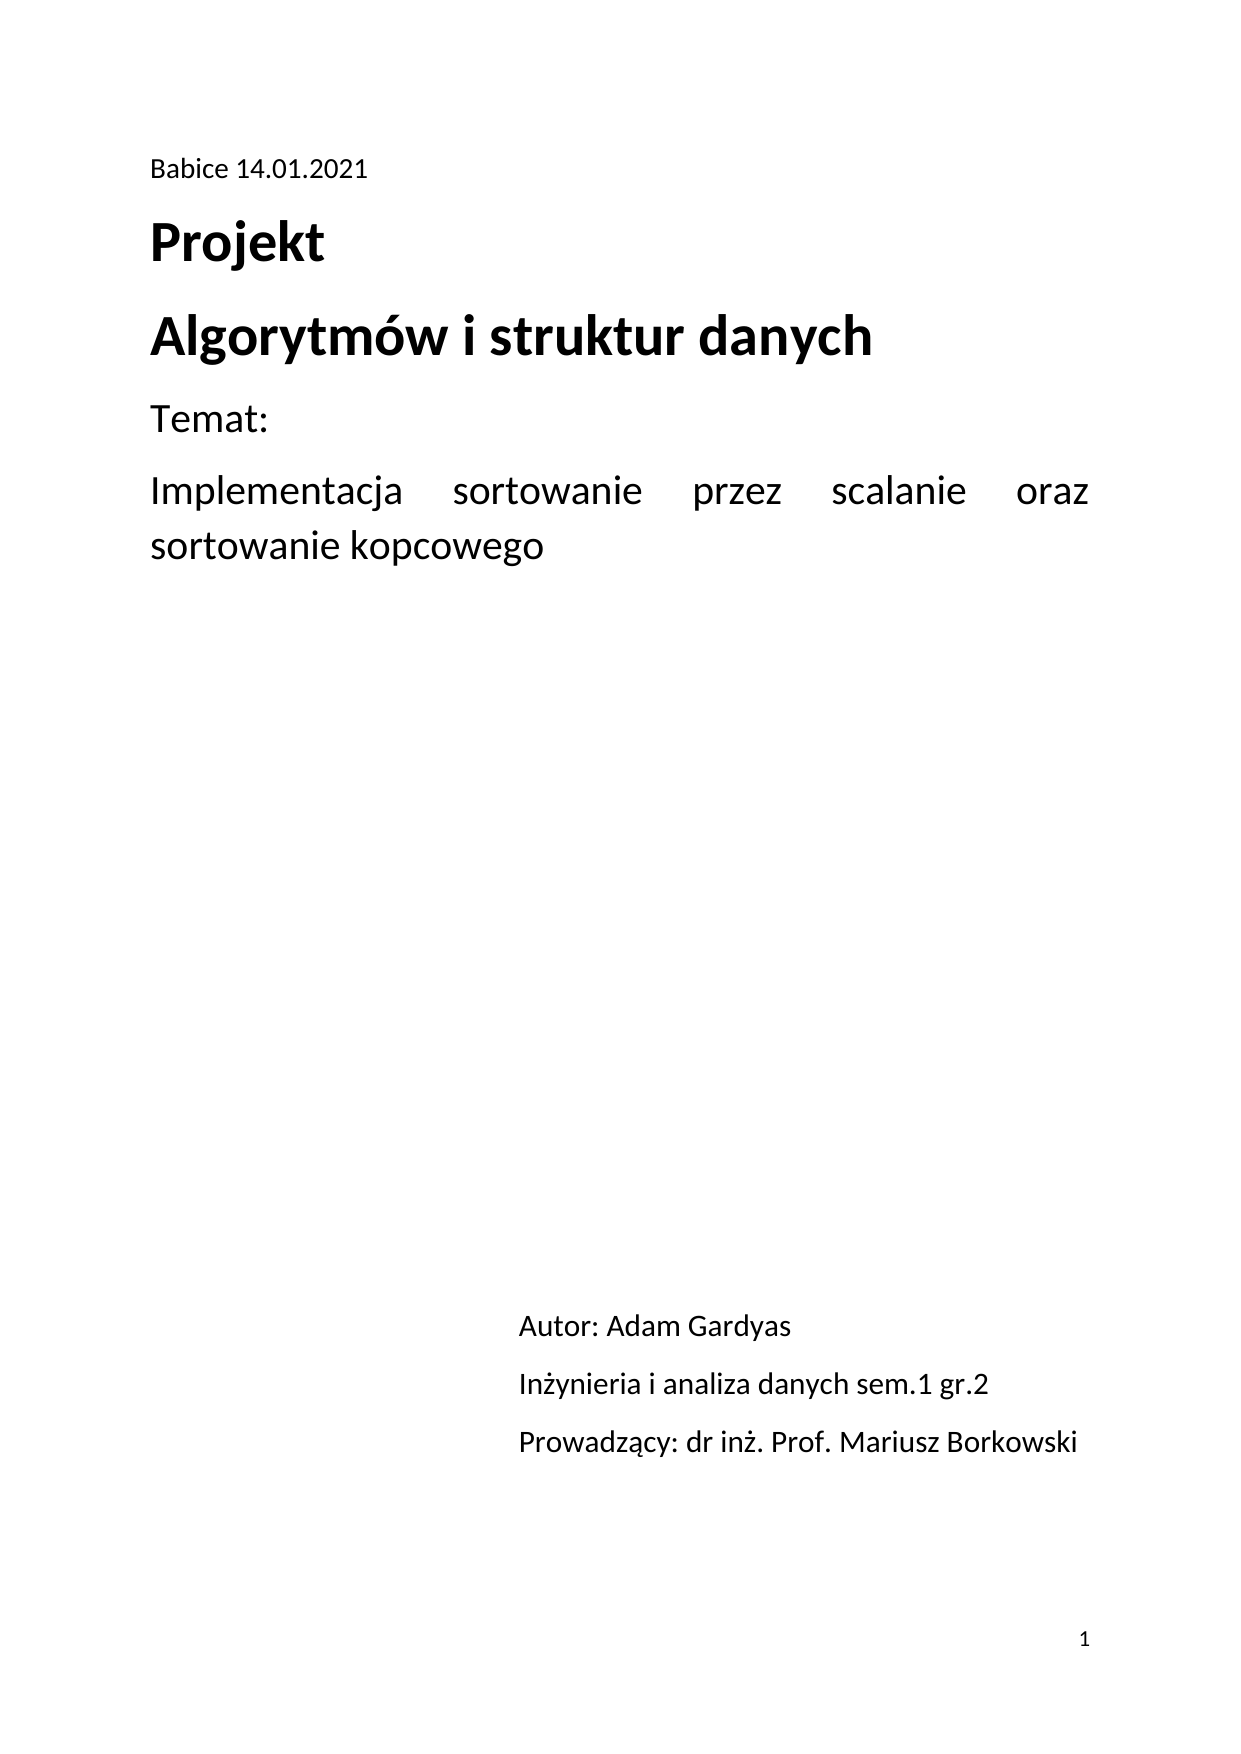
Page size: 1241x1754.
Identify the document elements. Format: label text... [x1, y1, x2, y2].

text Inżynieria i analiza danych sem.1 gr.2 [519, 1364, 1090, 1402]
text Autor: Adam Gardyas [519, 1306, 1090, 1344]
text Prowadzący: dr inż. Prof. Mariusz Borkowski [519, 1422, 1090, 1460]
text Algorytmów i struktur danych [150, 299, 1090, 370]
text Implementacja sortowanie przez scalanie oraz sortowanie kopcowego [150, 464, 1090, 569]
text Temat: [150, 392, 1090, 443]
text Projekt [150, 205, 1090, 276]
text Babice 14.01.2021 [150, 150, 1090, 186]
